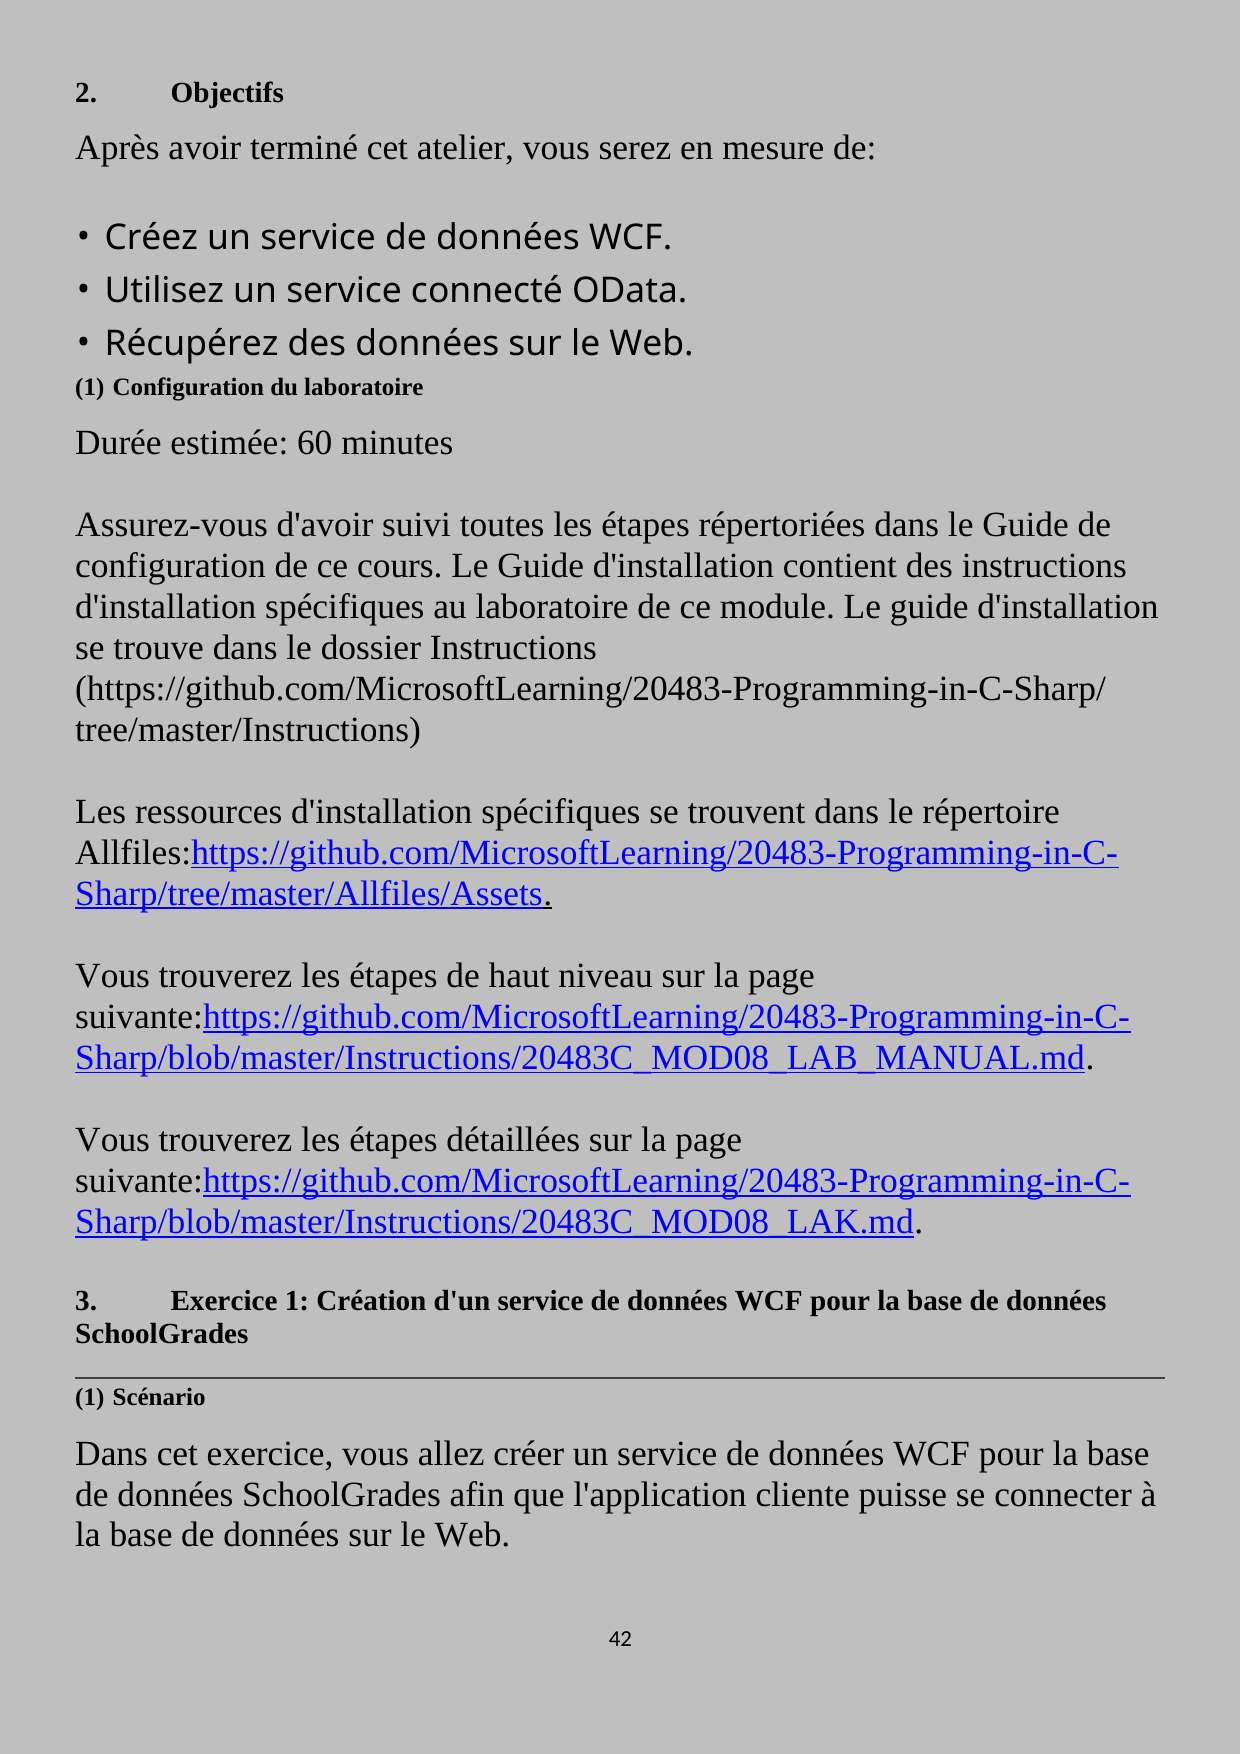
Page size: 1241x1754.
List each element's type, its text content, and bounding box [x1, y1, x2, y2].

text Dans cet exercice, vous allez créer un service de données WCF pour la base de données SchoolGrades afin que l'application cliente puisse se connecter à la base de données sur le Web. [75, 1432, 1165, 1554]
table_cell • [75, 315, 103, 368]
text Les ressources d'installation spécifiques se trouvent dans le répertoire Allfiles:https://github.com/MicrosoftLearning/20483-Programming-in-C-Sharp/tree/master/Allfiles/Assets. [75, 790, 1165, 913]
subtitle Configuration du laboratoire [75, 368, 1165, 400]
table_cell Récupérez des données sur le Web. [103, 315, 1017, 368]
text Après avoir terminé cet atelier, vous serez en mesure de: [75, 126, 1165, 167]
table_cell Utilisez un service connecté OData. [103, 262, 1017, 315]
table_cell • [75, 262, 103, 315]
text Assurez-vous d'avoir suivi toutes les étapes répertoriées dans le Guide de configuration de ce cours. Le Guide d'installation contient des instructions d'installation spécifiques au laboratoire de ce module. Le guide d'installation se trouve dans le dossier Instructions (https://github.com/MicrosoftLearning/20483-Programming-in-C-Sharp/tree/master/Instructions) [75, 504, 1165, 749]
subtitle Scénario [75, 1379, 1165, 1411]
text Vous trouverez les étapes de haut niveau sur la page suivante:https://github.com/MicrosoftLearning/20483-Programming-in-C-Sharp/blob/master/Instructions/20483C_MOD08_LAB_MANUAL.md. [75, 954, 1165, 1077]
text Durée estimée: 60 minutes [75, 421, 1165, 462]
table_header Créez un service de données WCF. [103, 209, 1017, 262]
subtitle Objectifs [75, 75, 1165, 108]
subtitle Exercice 1: Création d'un service de données WCF pour la base de données SchoolGrades [75, 1283, 1165, 1377]
text Vous trouverez les étapes détaillées sur la page suivante:https://github.com/MicrosoftLearning/20483-Programming-in-C-Sharp/blob/master/Instructions/20483C_MOD08_LAK.md. [75, 1119, 1165, 1241]
table_header • [75, 209, 103, 262]
